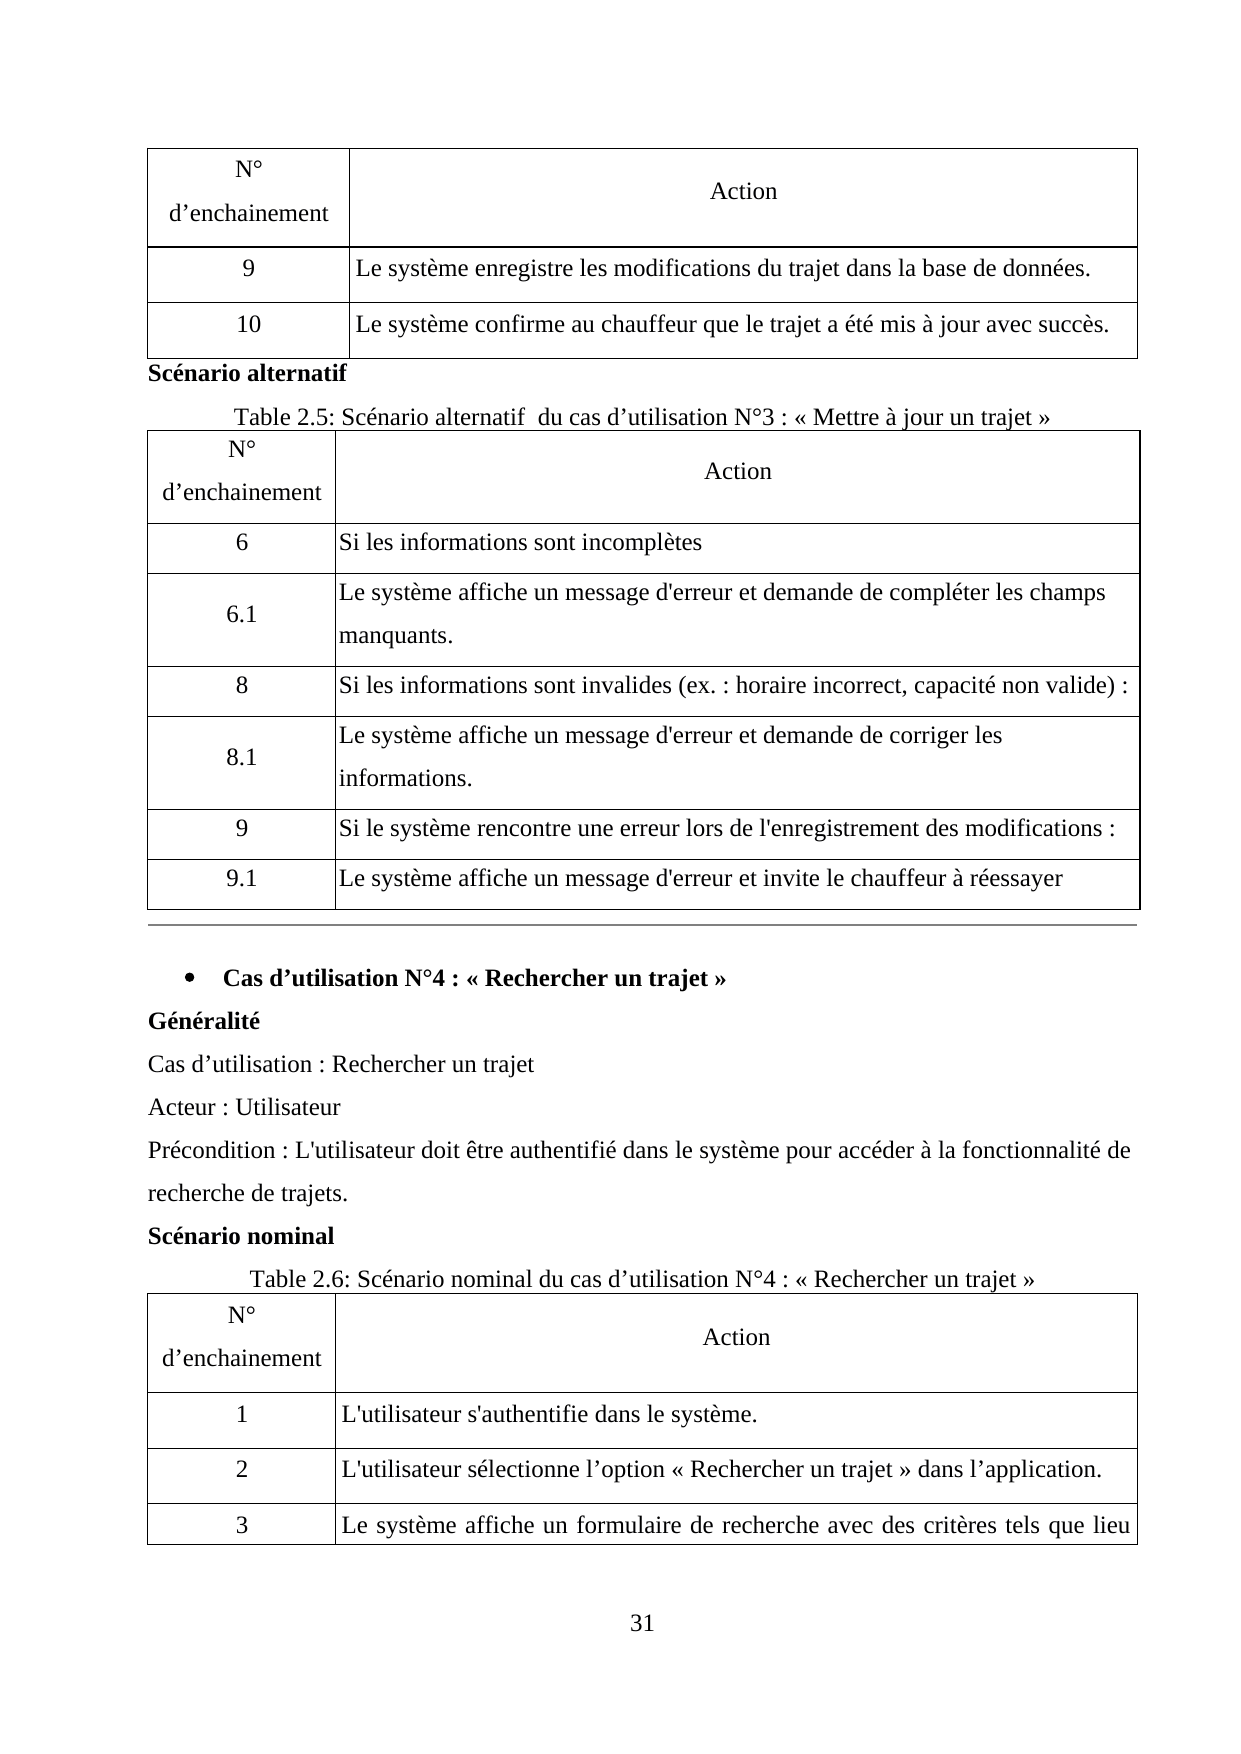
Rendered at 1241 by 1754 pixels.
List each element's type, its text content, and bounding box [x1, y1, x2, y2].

list Cas d’utilisation N°4 : « Rechercher un trajet » [185, 963, 1137, 991]
table_cell L'utilisateur sélectionne l’option « Rechercher un trajet » dans l’application. [336, 1449, 1137, 1503]
table_cell L'utilisateur s'authentifie dans le système. [336, 1393, 1137, 1447]
table_cell Le système confirme au chauffeur que le trajet a été mis à jour avec succès. [350, 303, 1137, 357]
table_cell 6.1 [148, 574, 335, 666]
text Table 2.5: Scénario alternatif du cas d’utilisation N°3 : « Mettre à jour un trajet » [148, 402, 1137, 430]
table_cell Si les informations sont invalides (ex. : horaire incorrect, capacité non valide) : [336, 667, 1139, 716]
text Table 2.6: Scénario nominal du cas d’utilisation N°4 : « Rechercher un trajet » [148, 1264, 1137, 1293]
table_cell Le système affiche un message d'erreur et invite le chauffeur à réessayer [336, 860, 1139, 909]
table_cell 1 [148, 1393, 335, 1447]
table_header Action [336, 431, 1139, 523]
table_cell 9 [148, 248, 349, 302]
table_cell Si le système rencontre une erreur lors de l'enregistrement des modifications : [336, 810, 1139, 859]
table_header N° d’enchainement [148, 1294, 335, 1392]
table_cell 6 [148, 524, 335, 573]
text Scénario nominal [148, 1221, 1137, 1250]
table_cell 9.1 [148, 860, 335, 909]
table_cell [336, 1504, 1137, 1544]
table_cell Le système affiche un message d'erreur et demande de compléter les champs manquants. [336, 574, 1139, 666]
text Cas d’utilisation : Rechercher un trajet Acteur : Utilisateur Précondition : L'utilisateur doit être authentifié dans le système pour accéder à la fonctionnalité de recherche de trajets. [148, 1049, 1137, 1207]
table_cell Le système affiche un message d'erreur et demande de corriger les informations. [336, 717, 1139, 809]
text Scénario alternatif [148, 359, 1137, 387]
table_header N° d’enchainement [148, 431, 335, 523]
table_cell Le système enregistre les modifications du trajet dans la base de données. [350, 248, 1137, 302]
table_cell 10 [148, 303, 349, 357]
table_cell Si les informations sont incomplètes [336, 524, 1139, 573]
table_cell 9 [148, 810, 335, 859]
table_cell 3 [148, 1504, 335, 1544]
table_header N° d’enchainement [148, 149, 349, 246]
table_cell 2 [148, 1449, 335, 1503]
table_cell 8.1 [148, 717, 335, 809]
text Généralité [148, 1006, 1137, 1034]
table_header Action [350, 149, 1137, 246]
table_header Action [336, 1294, 1137, 1392]
table_cell 8 [148, 667, 335, 716]
